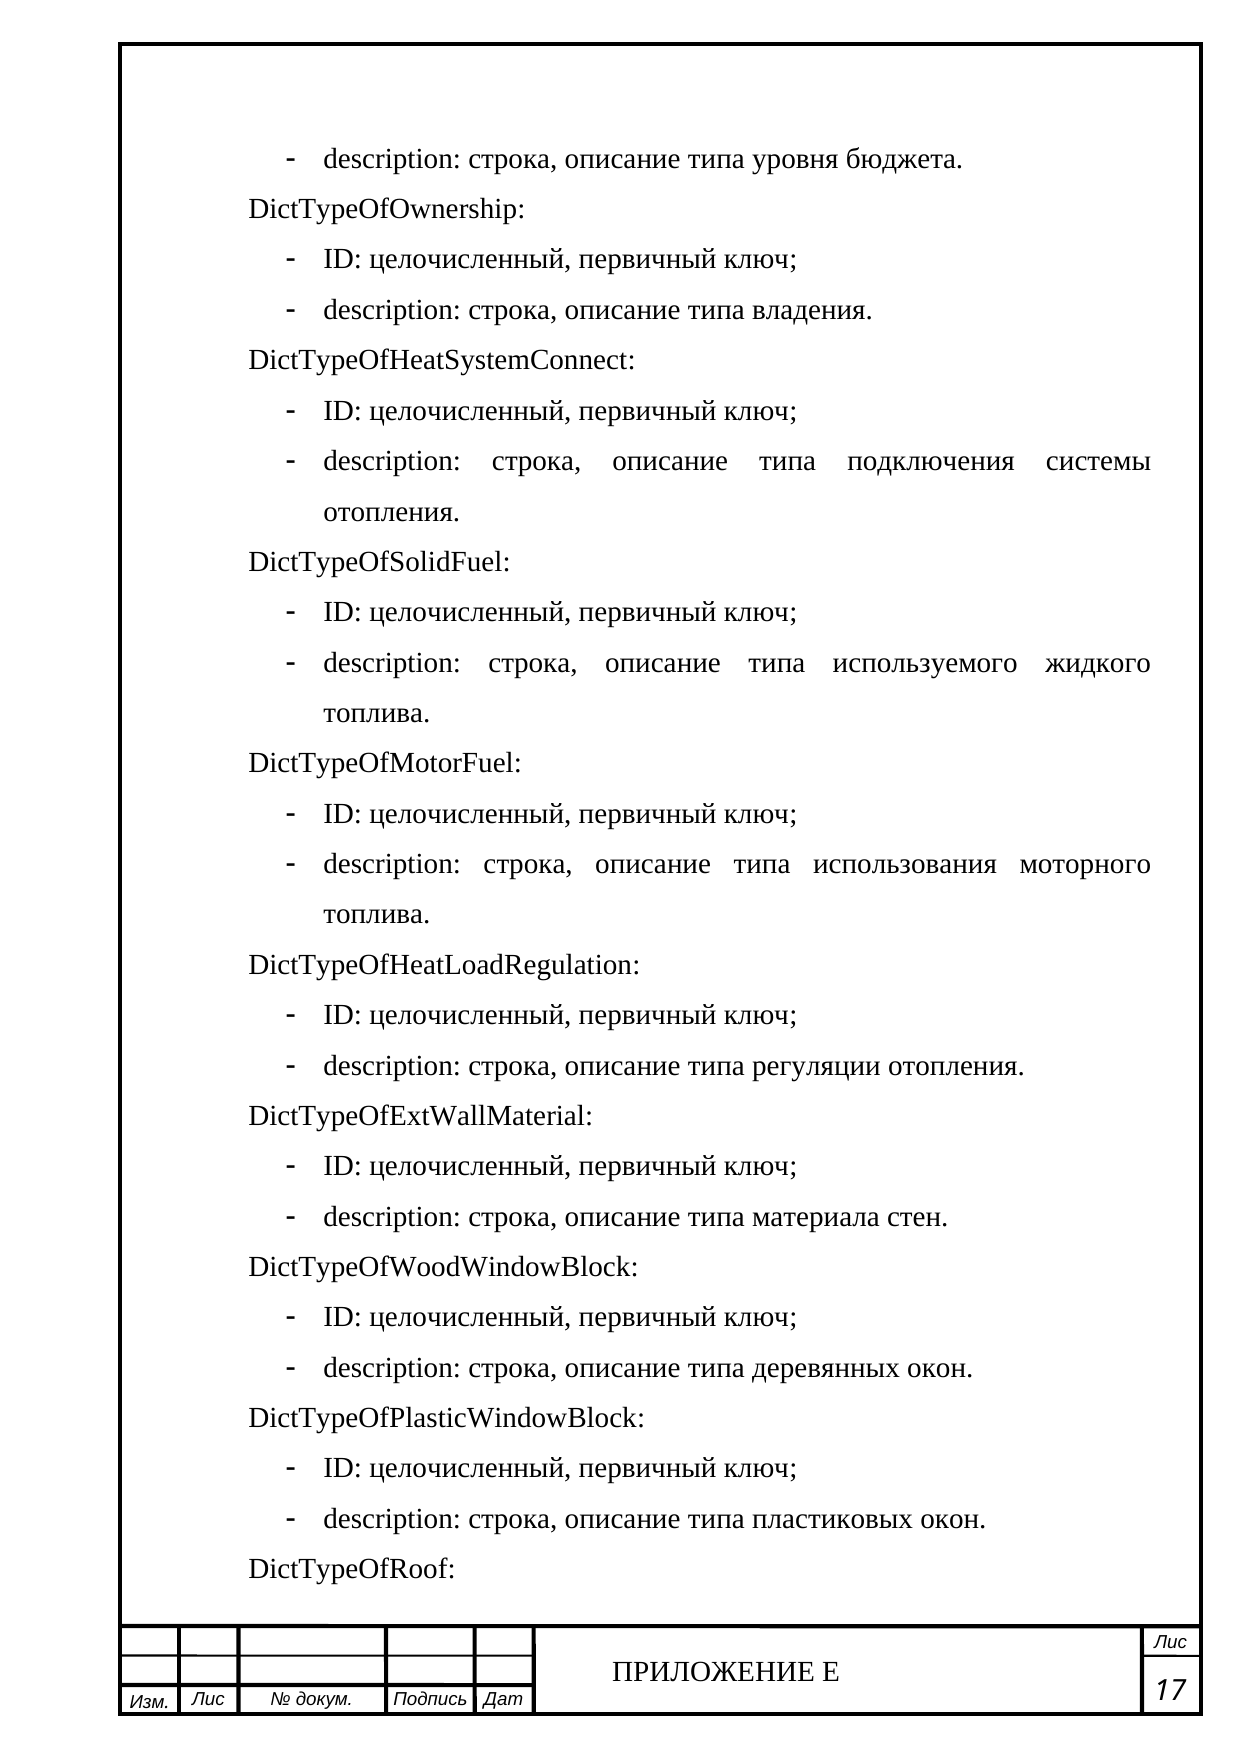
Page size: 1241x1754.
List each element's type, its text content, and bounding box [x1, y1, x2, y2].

list description: строка, описание типа владения. [286, 292, 1152, 326]
list ID: целочисленный, первичный ключ; [286, 1451, 1152, 1484]
text DictTypeOfPlasticWindowBlock: [177, 1400, 1152, 1434]
list ID: целочисленный, первичный ключ; [286, 393, 1152, 426]
list ID: целочисленный, первичный ключ; [286, 796, 1152, 829]
text DictTypeOfSolidFuel: [177, 544, 1152, 577]
text DictTypeOfExtWallMaterial: [177, 1098, 1152, 1132]
list description: строка, описание типа использования моторного топлива. [286, 846, 1152, 930]
list description: строка, описание типа материала стен. [286, 1199, 1152, 1232]
text DictTypeOfWoodWindowBlock: [177, 1249, 1152, 1283]
list ID: целочисленный, первичный ключ; [286, 594, 1152, 628]
text DictTypeOfRoof: [177, 1551, 1152, 1585]
text DictTypeOfOwnership: [177, 191, 1152, 225]
list description: строка, описание типа пластиковых окон. [286, 1501, 1152, 1535]
text DictTypeOfHeatSystemConnect: [177, 342, 1152, 376]
list ID: целочисленный, первичный ключ; [286, 997, 1152, 1031]
text DictTypeOfHeatLoadRegulation: [177, 947, 1152, 980]
list ID: целочисленный, первичный ключ; [286, 1148, 1152, 1182]
list description: строка, описание типа регуляции отопления. [286, 1048, 1152, 1081]
list ID: целочисленный, первичный ключ; [286, 1299, 1152, 1333]
list description: строка, описание типа подключения системы отопления. [286, 443, 1152, 527]
list ID: целочисленный, первичный ключ; [286, 242, 1152, 275]
list description: строка, описание типа уровня бюджета. [286, 141, 1152, 174]
text DictTypeOfMotorFuel: [177, 745, 1152, 779]
list description: строка, описание типа деревянных окон. [286, 1350, 1152, 1383]
list description: строка, описание типа используемого жидкого топлива. [286, 645, 1152, 729]
